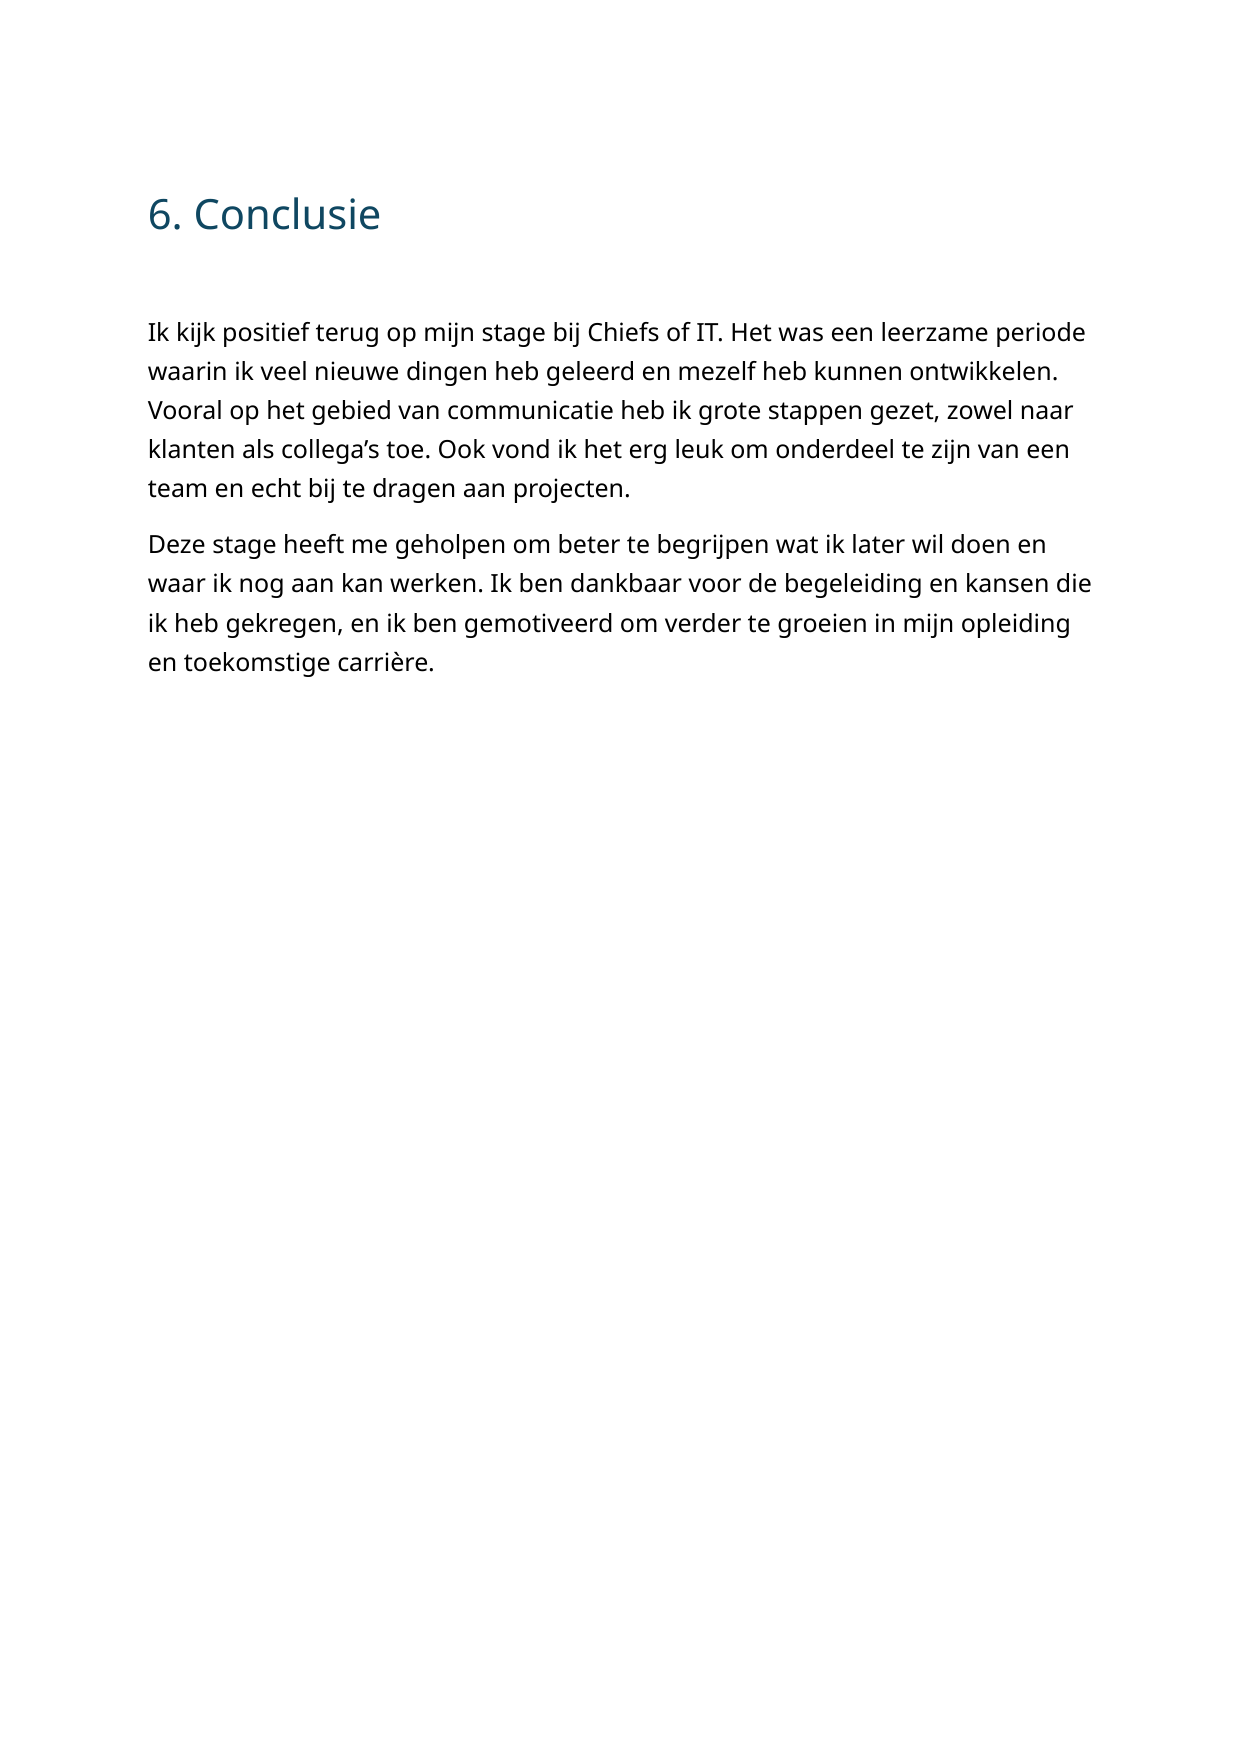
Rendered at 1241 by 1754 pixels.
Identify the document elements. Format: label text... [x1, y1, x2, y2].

text Deze stage heeft me geholpen om beter te begrijpen wat ik later wil doen en waar ik nog aan kan werken. Ik ben dankbaar voor de begeleiding en kansen die ik heb gekregen, en ik ben gemotiveerd om verder te groeien in mijn opleiding en toekomstige carrière. [148, 527, 1093, 678]
text Ik kijk positief terug op mijn stage bij Chiefs of IT. Het was een leerzame periode waarin ik veel nieuwe dingen heb geleerd en mezelf heb kunnen ontwikkelen. Vooral op het gebied van communicatie heb ik grote stappen gezet, zowel naar klanten als collega’s toe. Ook vond ik het erg leuk om onderdeel te zijn van een team en echt bij te dragen aan projecten. [148, 314, 1093, 505]
subtitle 6. Conclusie [148, 185, 1093, 242]
